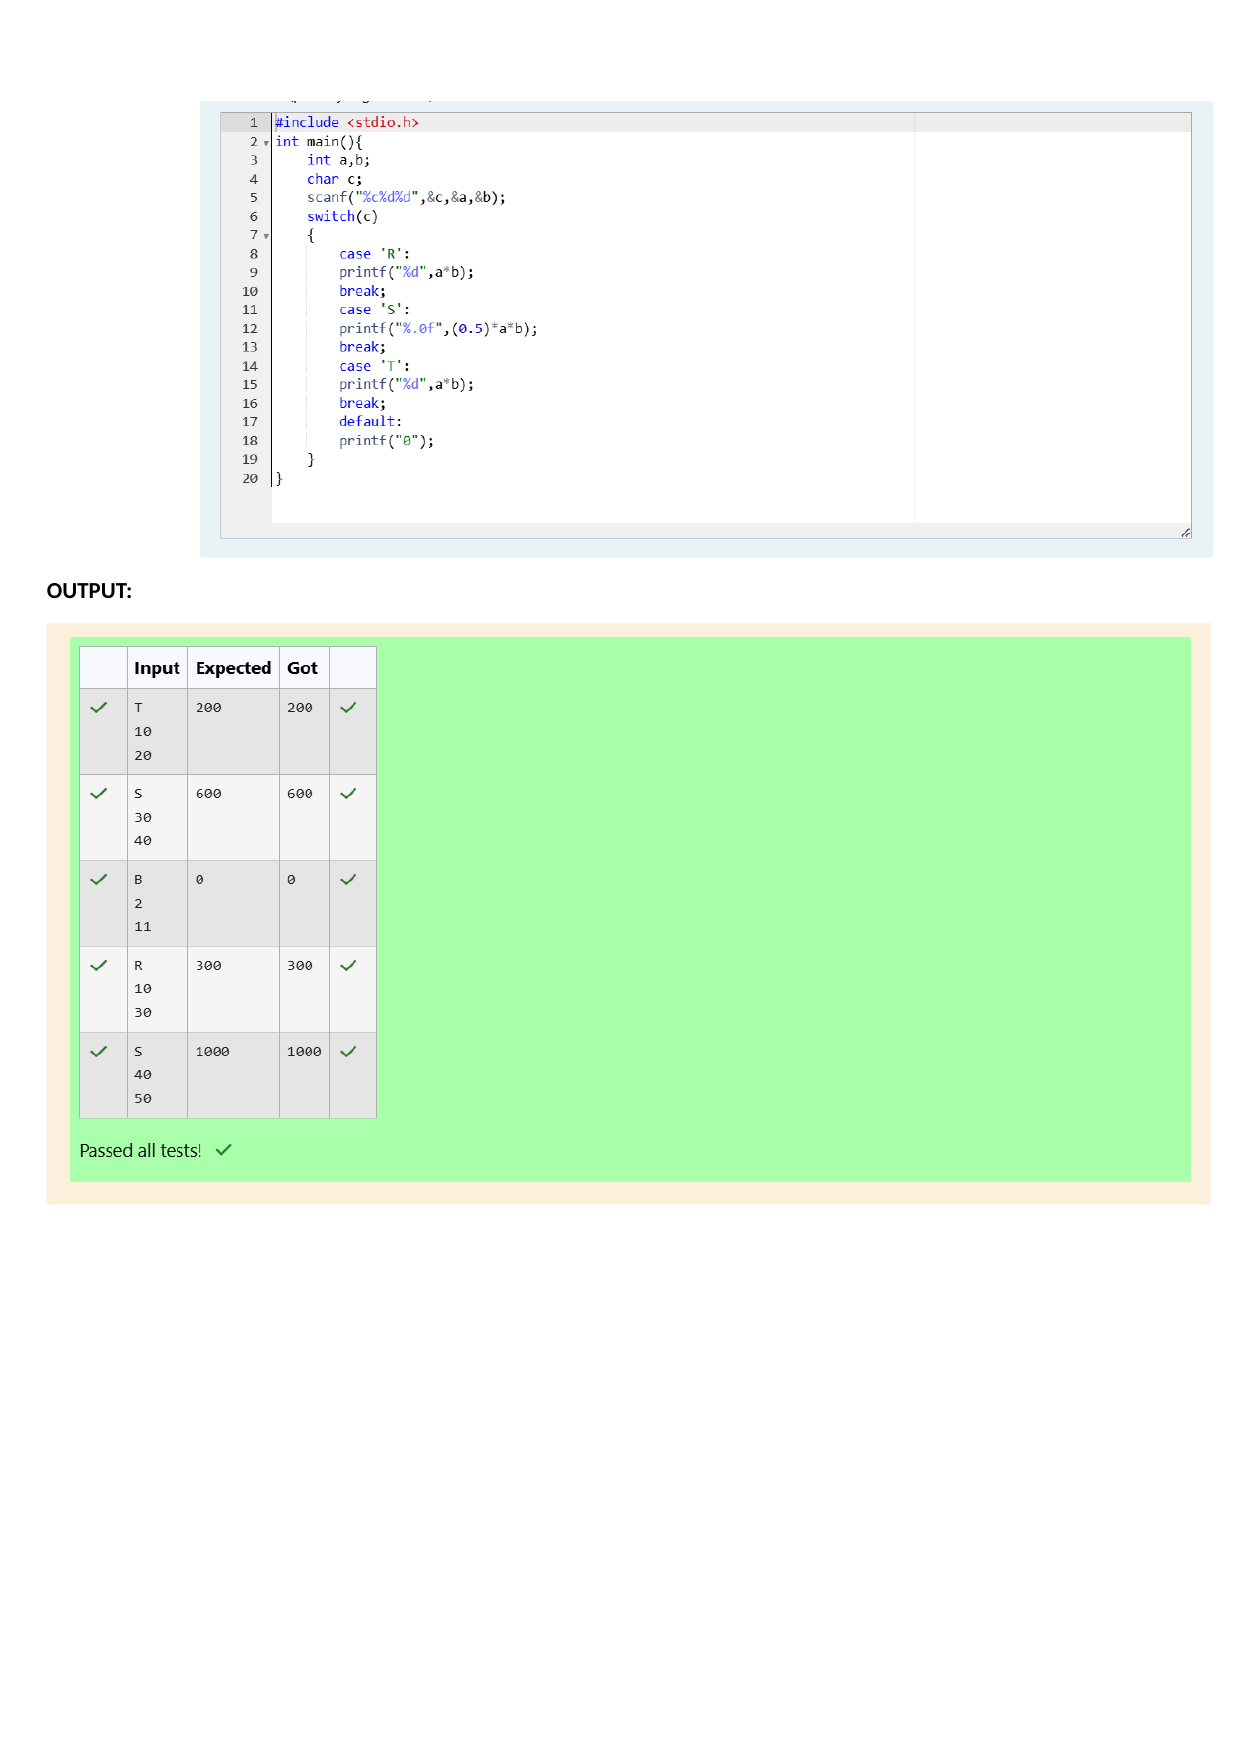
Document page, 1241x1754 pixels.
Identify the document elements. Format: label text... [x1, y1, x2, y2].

picture [46, 101, 1215, 558]
picture [46, 623, 1212, 1205]
text OUTPUT: [47, 576, 1090, 604]
